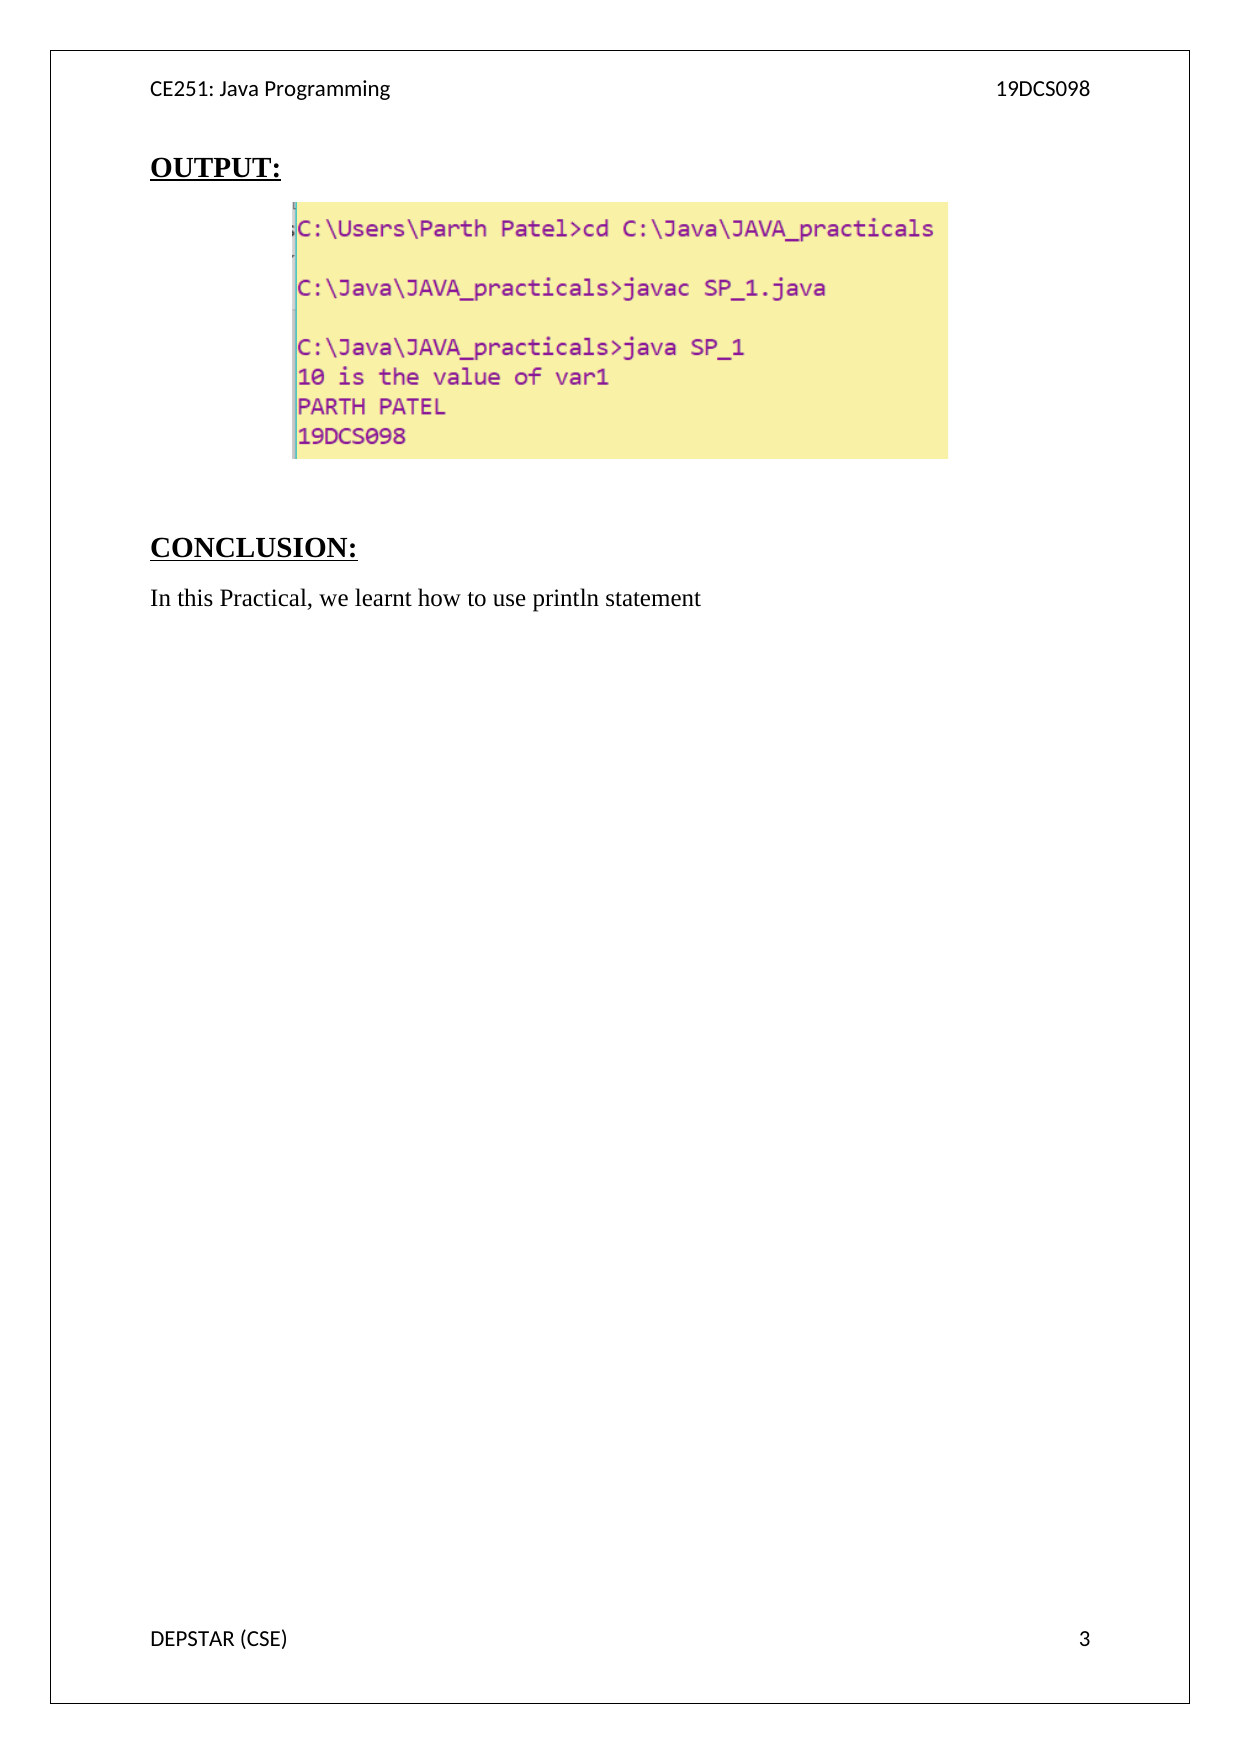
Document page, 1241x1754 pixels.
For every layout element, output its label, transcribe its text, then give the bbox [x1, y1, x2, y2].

text OUTPUT: [150, 150, 1090, 183]
text In this Practical, we learnt how to use println statement [150, 583, 1090, 612]
text CONCLUSION: [150, 531, 1090, 564]
picture [292, 202, 949, 459]
